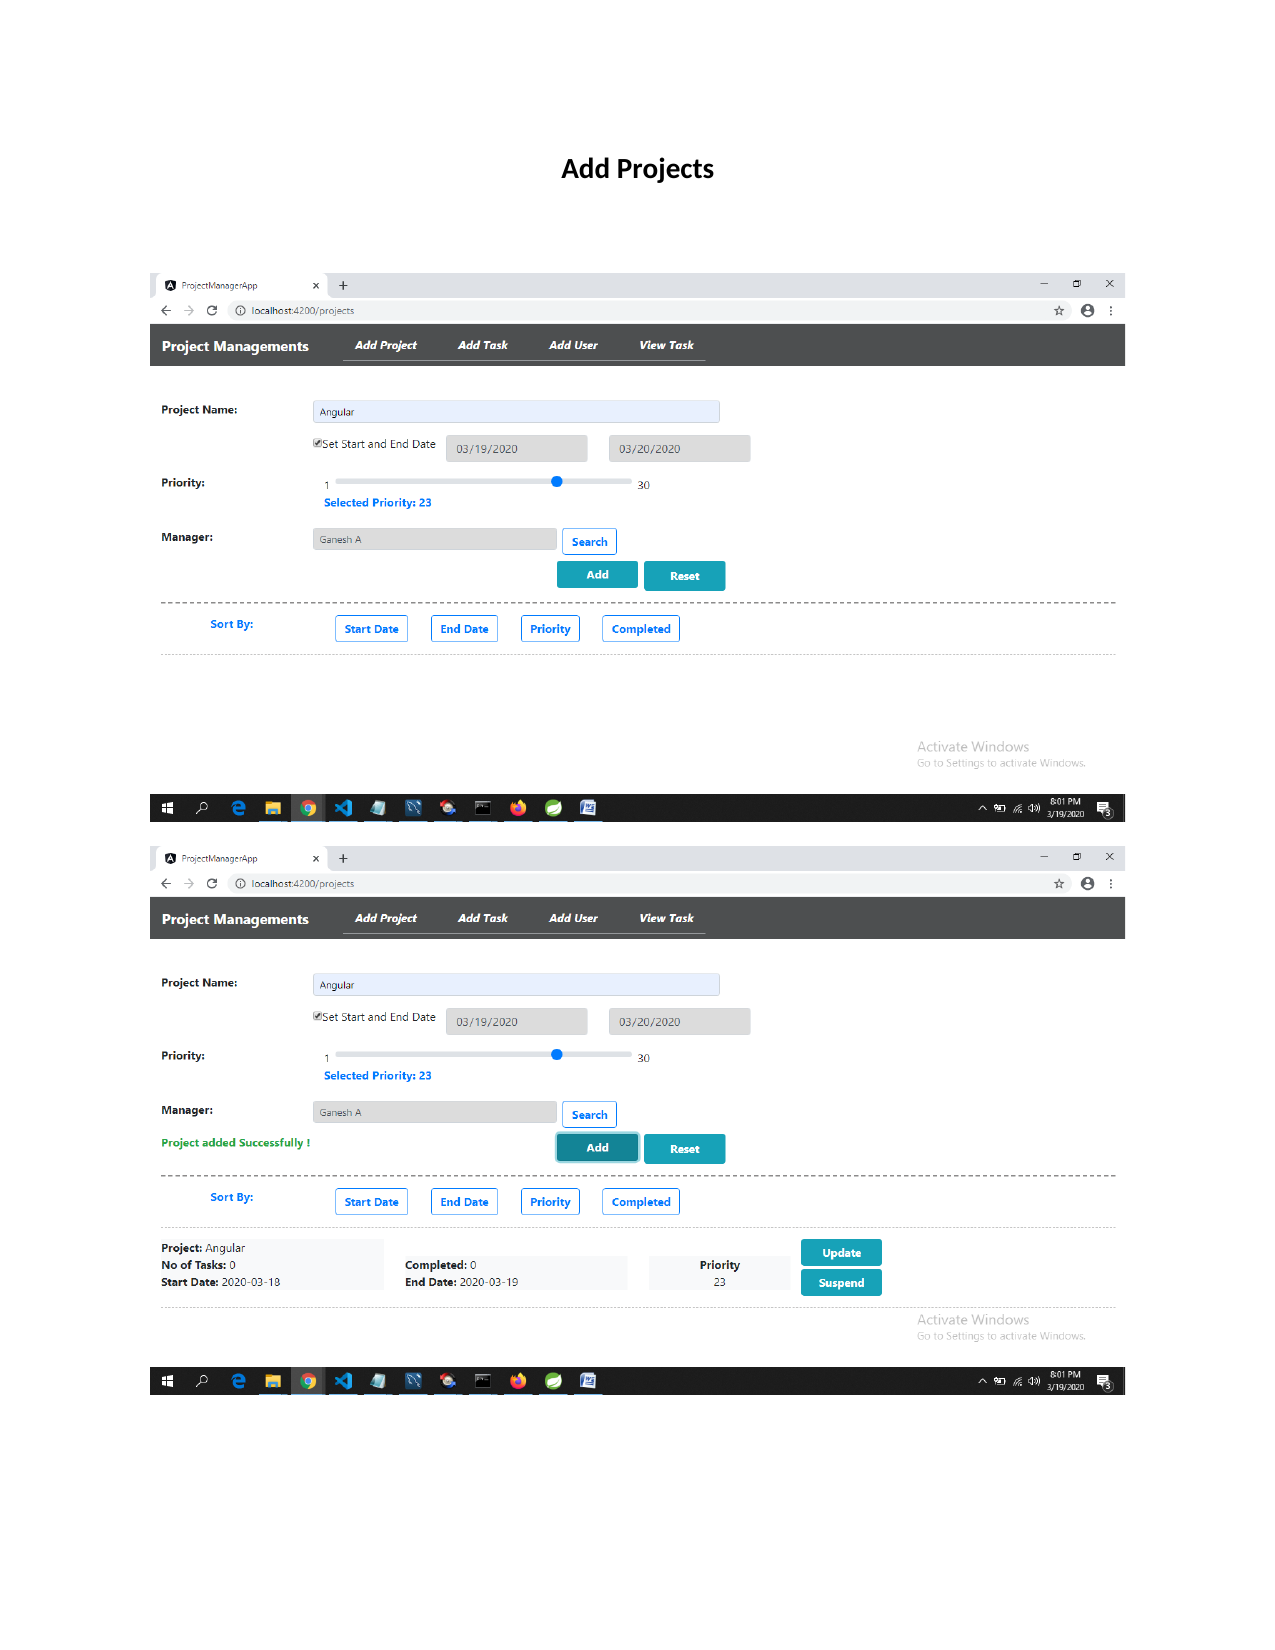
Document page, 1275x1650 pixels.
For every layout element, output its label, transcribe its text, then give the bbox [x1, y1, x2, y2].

picture [150, 846, 1125, 1395]
picture [150, 273, 1125, 822]
text Add Projects [150, 150, 1125, 186]
